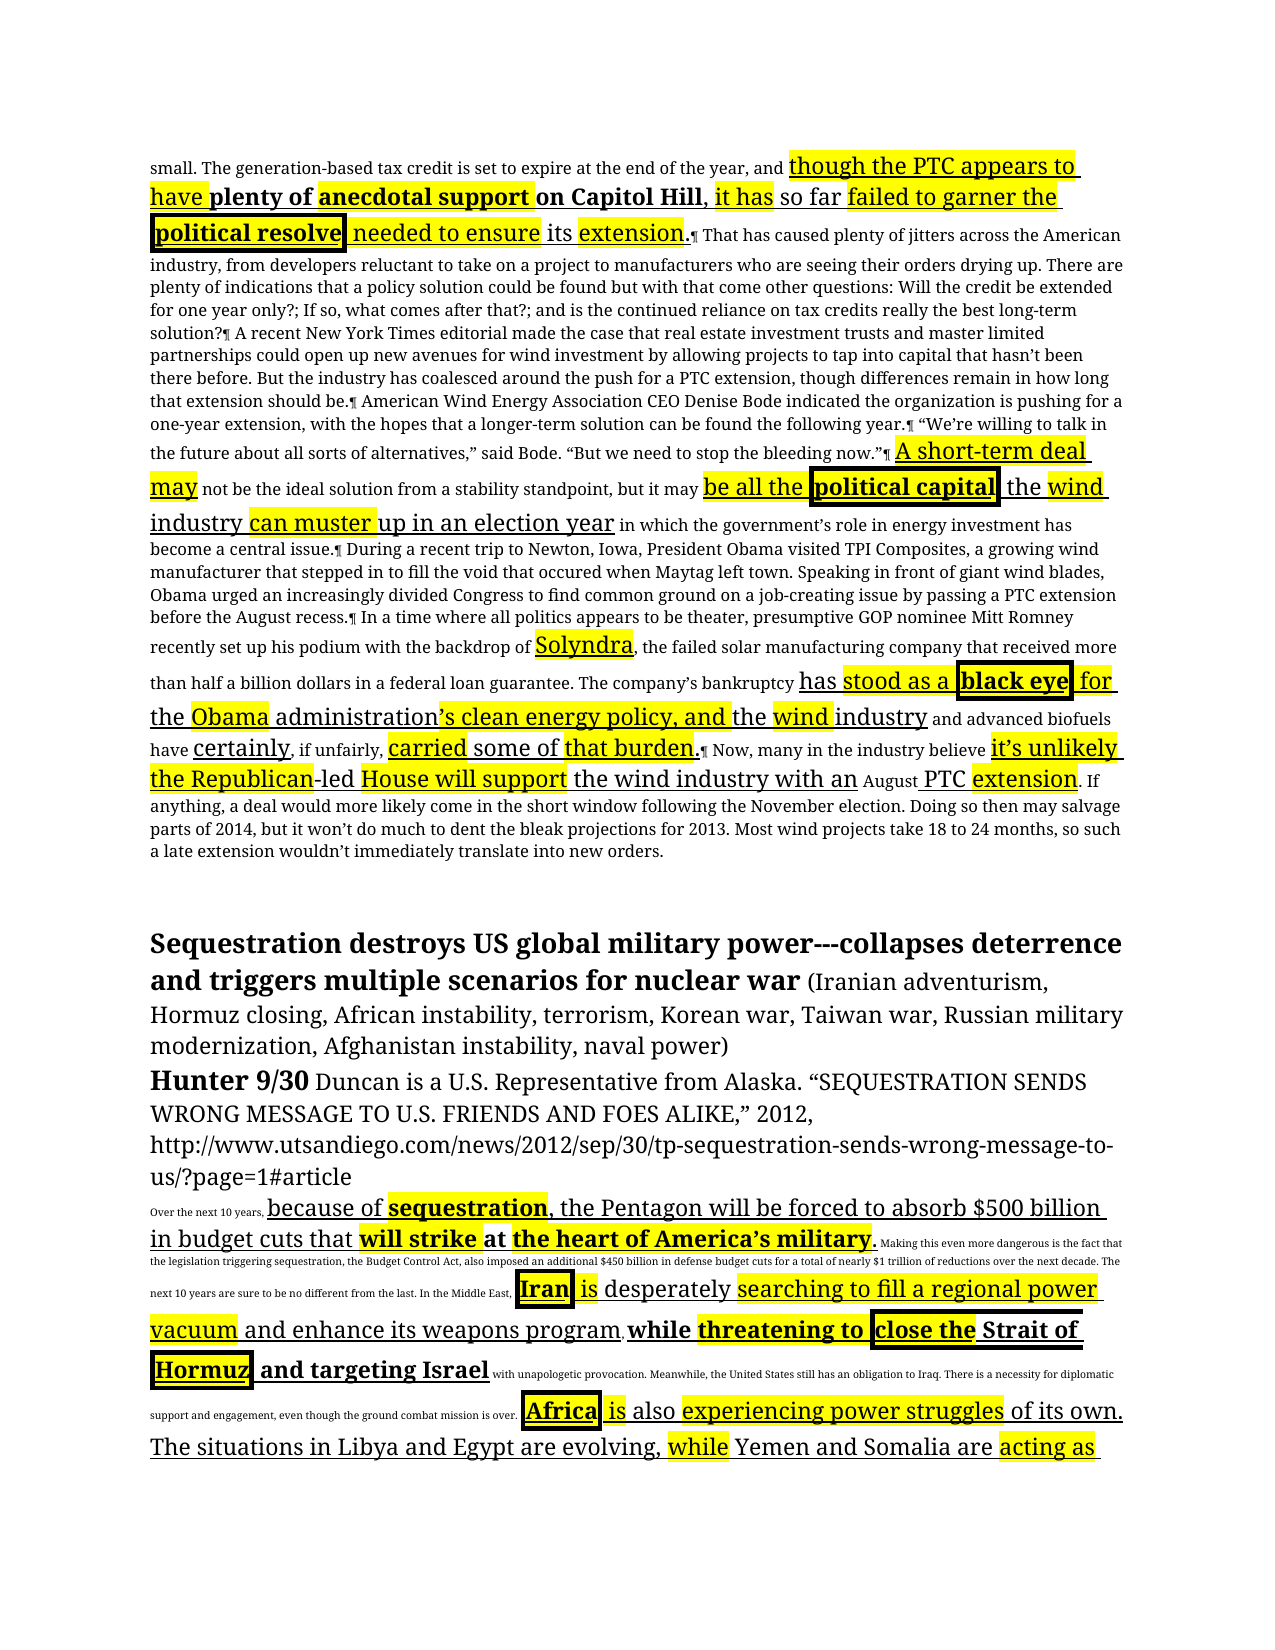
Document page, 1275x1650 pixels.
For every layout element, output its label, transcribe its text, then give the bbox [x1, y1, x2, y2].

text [150, 1192, 1125, 1462]
text Hunter 9/30 Duncan is a U.S. Representative from Alaska. “SEQUESTRATION SENDS WRONG MESSAGE TO U.S. FRIENDS AND FOES ALIKE,” 2012, http://www.utsandiego.com/news/2012/sep/30/tp-sequestration-sends-wrong-message-to-us/?page=1#article [150, 1061, 1125, 1192]
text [150, 150, 1125, 862]
text Sequestration destroys US global military power---collapses deterrence and triggers multiple scenarios for nuclear war (Iranian adventurism, Hormuz closing, African instability, terrorism, Korean war, Taiwan war, Russian military modernization, Afghanistan instability, naval power) [150, 925, 1125, 1061]
